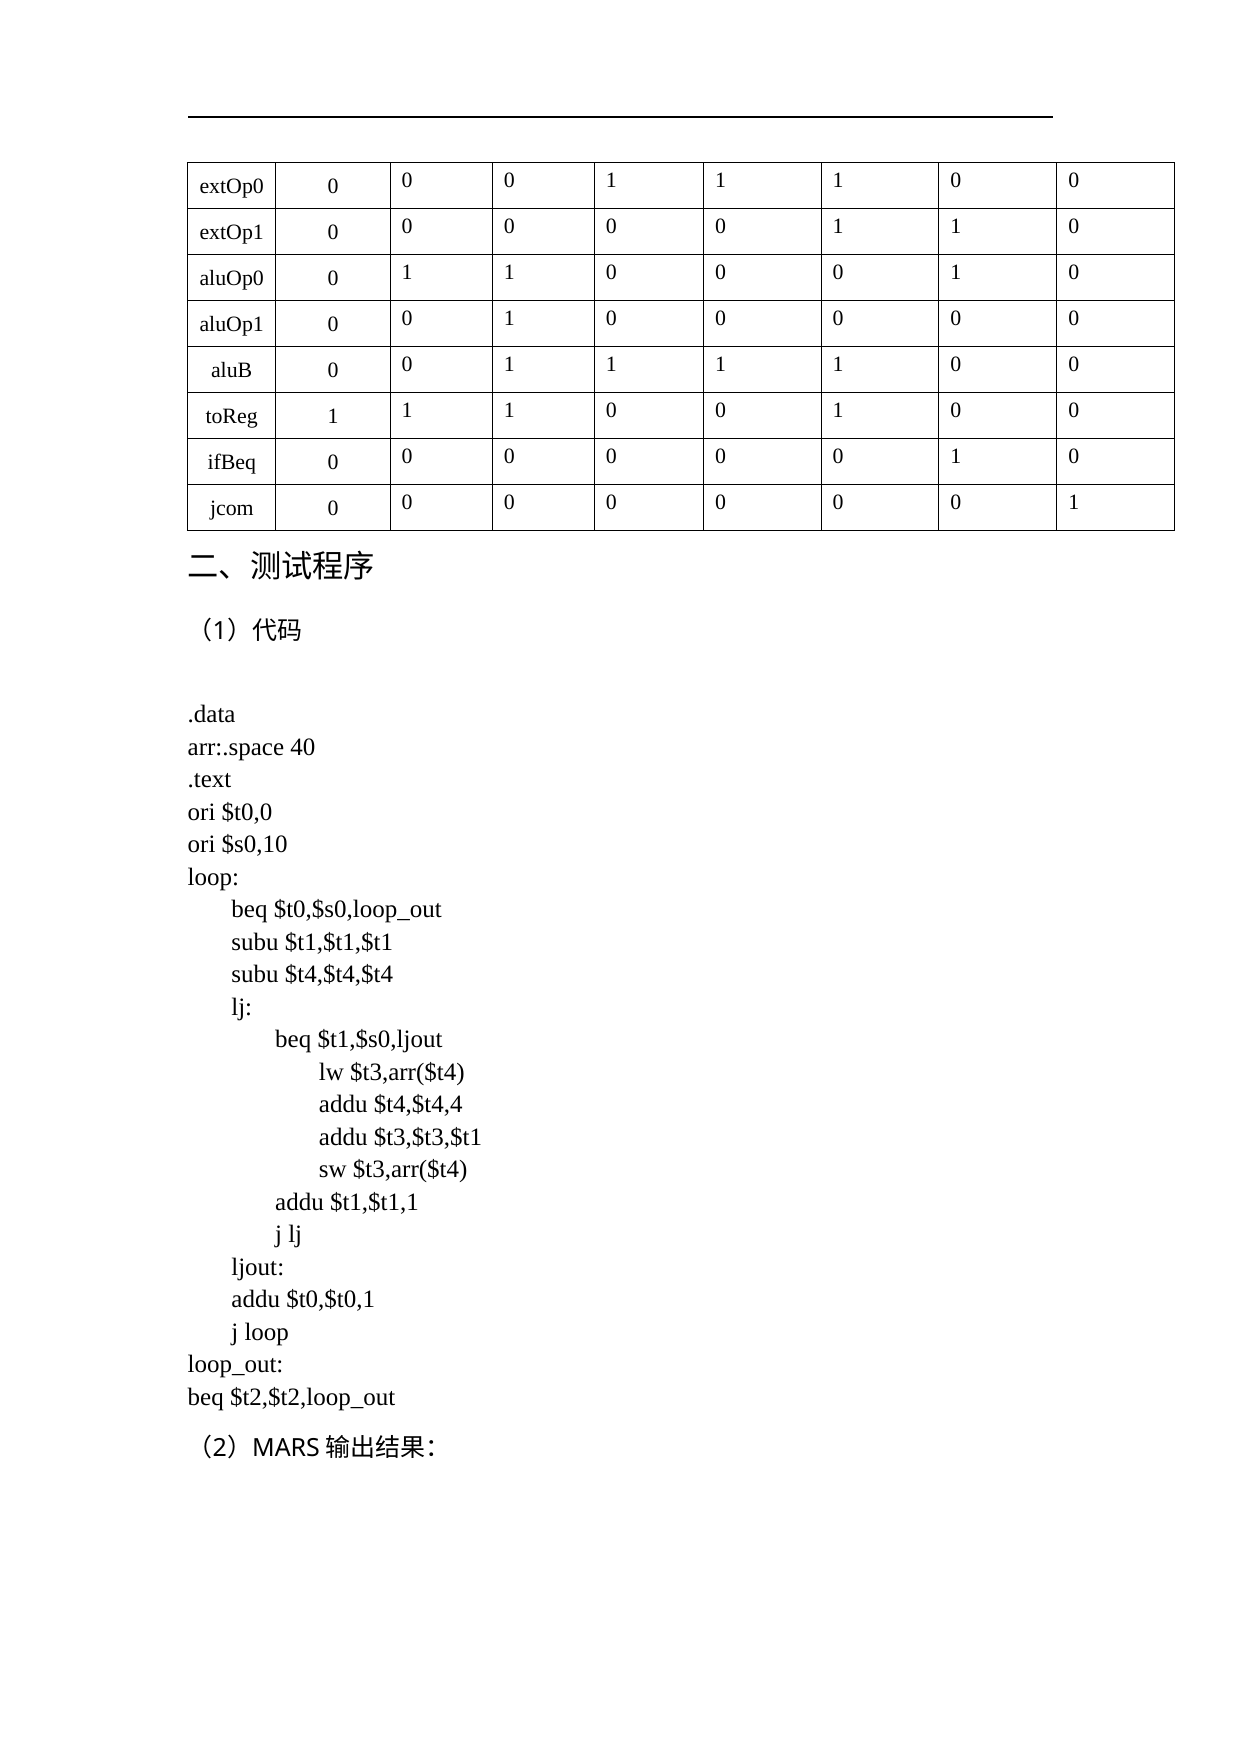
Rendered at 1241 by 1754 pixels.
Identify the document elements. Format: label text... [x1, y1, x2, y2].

text j loop [187, 1315, 1053, 1348]
table_cell 0 [493, 163, 594, 208]
table_cell 1 [391, 393, 492, 438]
table_cell 1 [595, 347, 703, 392]
table_cell extOp0 [188, 163, 275, 208]
table_cell 0 [276, 255, 390, 300]
text addu $t0,$t0,1 [187, 1283, 1053, 1315]
table_cell 0 [391, 209, 492, 254]
table_cell 0 [276, 347, 390, 392]
table_cell 0 [822, 255, 938, 300]
text arr:.space 40 [187, 730, 1053, 763]
table_cell 1 [493, 255, 594, 300]
table_cell 0 [595, 301, 703, 346]
table_cell 0 [704, 255, 821, 300]
table_cell 0 [939, 393, 1056, 438]
text beq $t2,$t2,loop_out [187, 1380, 1053, 1413]
table_cell 0 [493, 485, 594, 530]
table_cell ifBeq [188, 439, 275, 484]
text addu $t1,$t1,1 [187, 1185, 1053, 1218]
table_cell 1 [939, 209, 1056, 254]
text （1）代码 [187, 596, 1053, 661]
text ori $t0,0 [187, 795, 1053, 828]
text .data [187, 698, 1053, 730]
table_cell 1 [822, 163, 938, 208]
text 二、测试程序 [187, 531, 1053, 596]
table_cell 0 [1057, 439, 1174, 484]
table_cell 0 [595, 209, 703, 254]
table_cell extOp1 [188, 209, 275, 254]
table_cell 1 [1057, 485, 1174, 530]
table_cell 0 [822, 301, 938, 346]
table_cell 0 [1057, 163, 1174, 208]
table_cell 0 [939, 485, 1056, 530]
table_cell 0 [704, 485, 821, 530]
table_cell 1 [822, 393, 938, 438]
table_cell 0 [1057, 393, 1174, 438]
text lw $t3,arr($t4) [187, 1055, 1053, 1088]
table_cell toReg [188, 393, 275, 438]
table_cell 0 [391, 439, 492, 484]
table_cell 0 [595, 393, 703, 438]
table_cell 0 [276, 209, 390, 254]
table_cell aluOp1 [188, 301, 275, 346]
text ori $s0,10 [187, 828, 1053, 860]
table_cell 1 [595, 163, 703, 208]
table_cell 0 [276, 163, 390, 208]
table_cell 1 [704, 347, 821, 392]
table_cell 0 [595, 485, 703, 530]
table_cell aluOp0 [188, 255, 275, 300]
table_cell 0 [493, 439, 594, 484]
table_cell 0 [704, 393, 821, 438]
table_cell 1 [493, 301, 594, 346]
table_cell 1 [704, 163, 821, 208]
text .text [187, 763, 1053, 795]
text j lj [187, 1218, 1053, 1250]
text beq $t1,$s0,ljout [187, 1023, 1053, 1055]
table_cell 0 [704, 209, 821, 254]
table_cell 0 [939, 163, 1056, 208]
table_cell 0 [939, 301, 1056, 346]
table_cell 0 [1057, 255, 1174, 300]
table_cell 0 [1057, 209, 1174, 254]
text ljout: [187, 1250, 1053, 1283]
text addu $t3,$t3,$t1 [187, 1120, 1053, 1153]
table_cell 0 [493, 209, 594, 254]
table_cell 1 [822, 347, 938, 392]
table_cell 1 [493, 347, 594, 392]
text subu $t4,$t4,$t4 [187, 958, 1053, 990]
table_cell 1 [391, 255, 492, 300]
text sw $t3,arr($t4) [187, 1153, 1053, 1185]
table_cell 0 [595, 439, 703, 484]
table_cell 0 [822, 485, 938, 530]
text loop_out: [187, 1348, 1053, 1380]
text beq $t0,$s0,loop_out [187, 893, 1053, 925]
table_cell 1 [276, 393, 390, 438]
table_cell aluB [188, 347, 275, 392]
table_cell 1 [822, 209, 938, 254]
text （2）MARS输出结果： [187, 1413, 1053, 1478]
table_cell 0 [704, 439, 821, 484]
table_cell 0 [704, 301, 821, 346]
table_cell 0 [1057, 347, 1174, 392]
table_cell 0 [939, 347, 1056, 392]
table_cell 0 [391, 163, 492, 208]
table_cell 0 [391, 347, 492, 392]
text loop: [187, 860, 1053, 893]
table_cell 0 [391, 301, 492, 346]
table_cell 0 [276, 485, 390, 530]
table_cell 1 [939, 439, 1056, 484]
table_cell 0 [391, 485, 492, 530]
table_cell 0 [595, 255, 703, 300]
text addu $t4,$t4,4 [187, 1088, 1053, 1120]
table_cell 1 [493, 393, 594, 438]
table_cell jcom [188, 485, 275, 530]
table_cell 0 [276, 301, 390, 346]
table_cell 0 [276, 439, 390, 484]
text lj: [187, 990, 1053, 1023]
table_cell 0 [822, 439, 938, 484]
table_cell 0 [1057, 301, 1174, 346]
table_cell 1 [939, 255, 1056, 300]
text subu $t1,$t1,$t1 [187, 925, 1053, 958]
